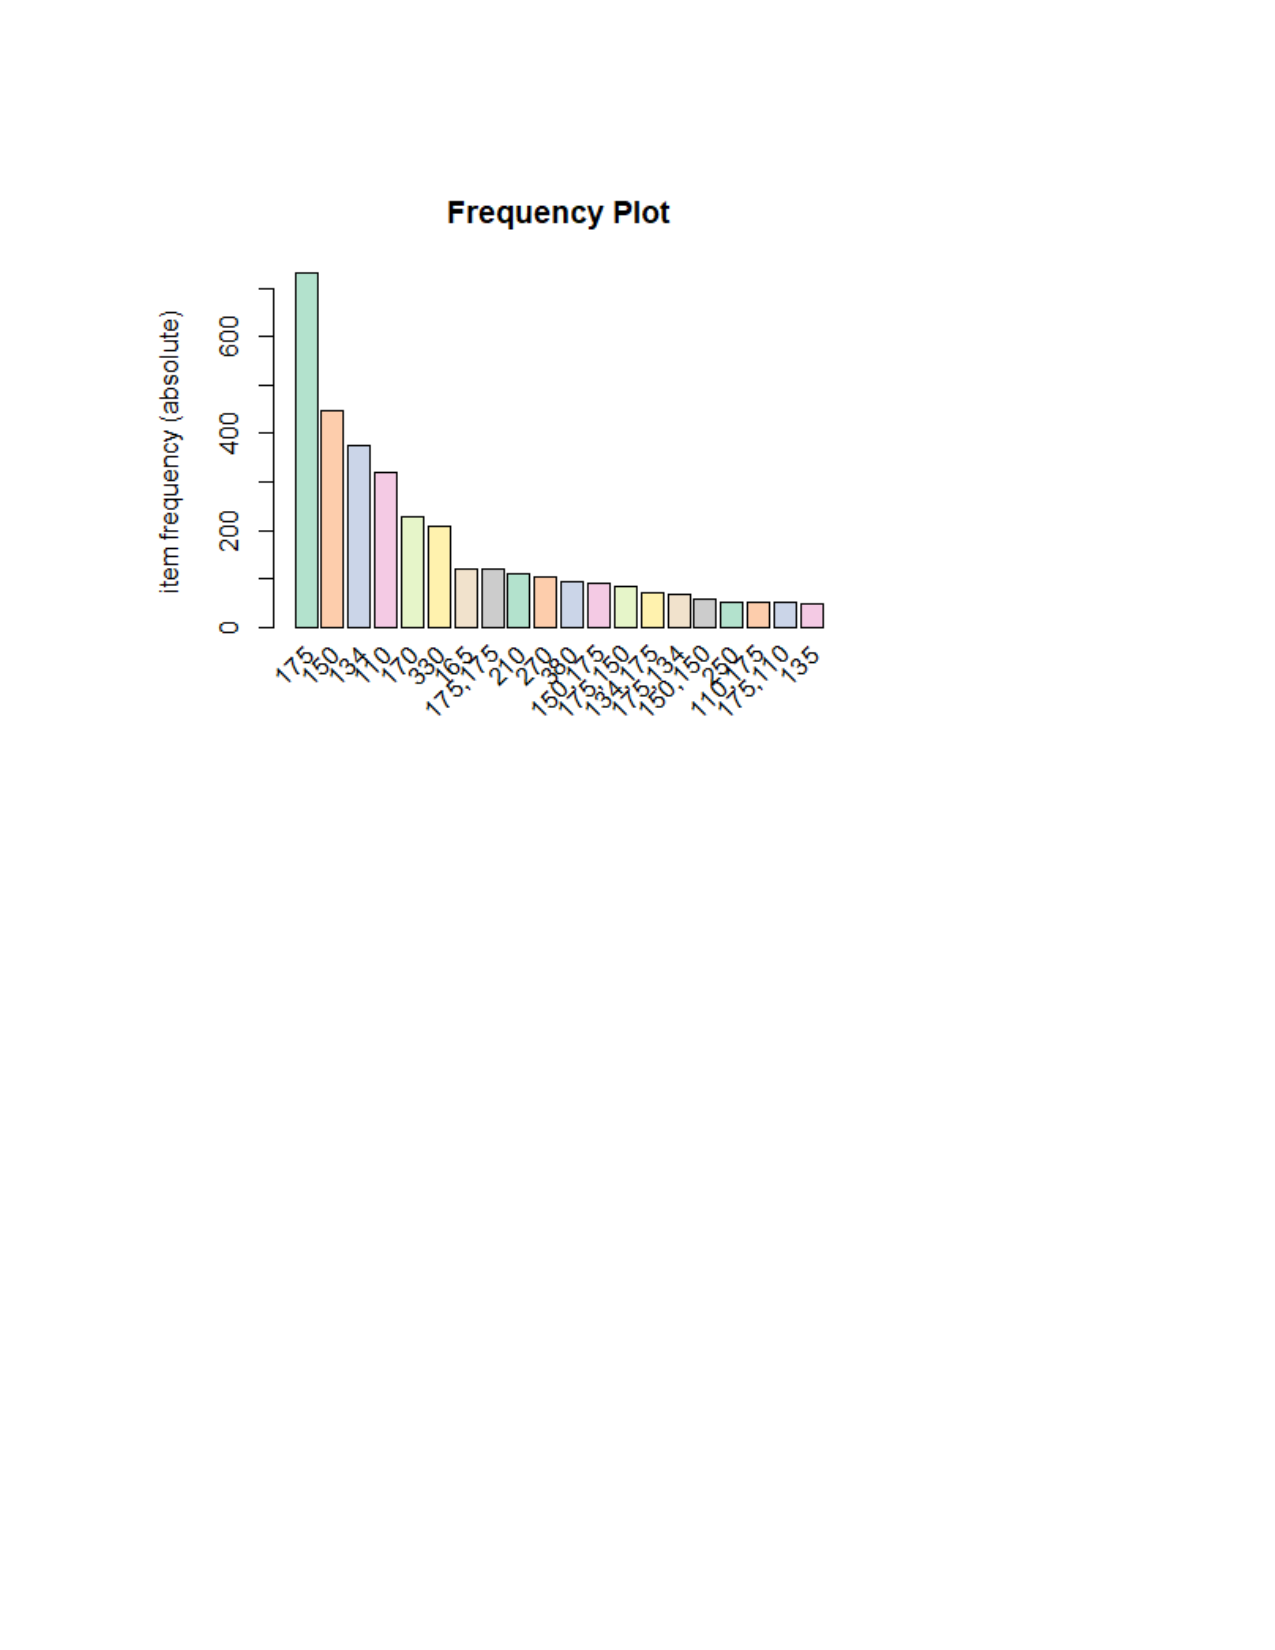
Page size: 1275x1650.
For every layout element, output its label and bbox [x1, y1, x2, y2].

picture [150, 150, 908, 757]
